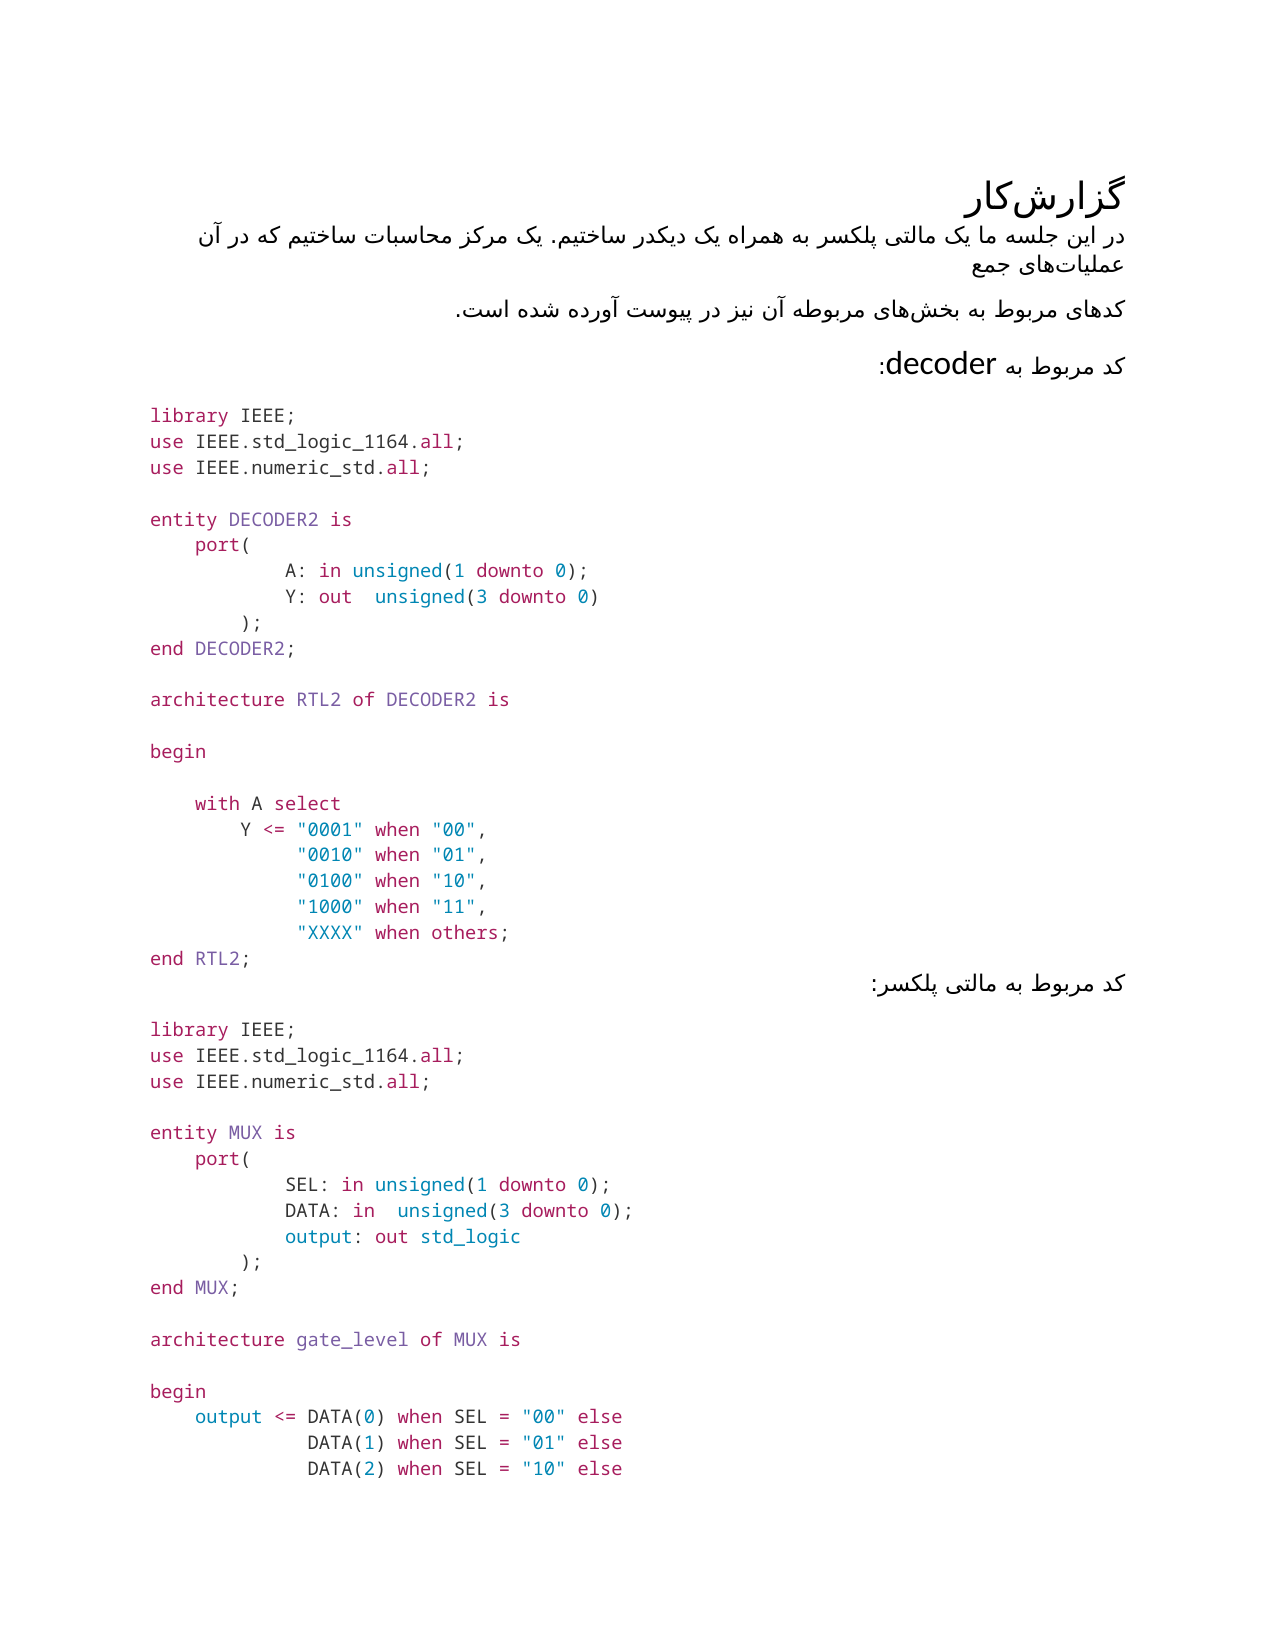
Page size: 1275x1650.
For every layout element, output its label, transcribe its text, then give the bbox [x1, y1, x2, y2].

text کدهای مربوط به بخش‌های مربوطه آن نیز در پیوست آورده شده است. [150, 296, 1125, 323]
text entity MUX is [150, 1119, 1125, 1145]
text کد مربوط به مالتی پلکسر: [150, 971, 1125, 997]
subtitle گزارش‌کار [150, 175, 1125, 219]
text output <= DATA(0) when SEL = "00" else [150, 1403, 1125, 1429]
text port( [150, 531, 1125, 557]
text output: out std_logic [150, 1223, 1125, 1248]
text "XXXX" when others; [150, 919, 1125, 945]
text Y: out unsigned(3 downto 0) [150, 583, 1125, 609]
text DATA(2) when SEL = "10" else [150, 1455, 1125, 1481]
text with A select [150, 790, 1125, 816]
text DATA(1) when SEL = "01" else [150, 1429, 1125, 1455]
text Y <= "0001" when "00", [150, 816, 1125, 841]
text "0010" when "01", [150, 841, 1125, 867]
text use IEEE.std_logic_1164.all; [150, 1042, 1125, 1068]
text begin [150, 1378, 1125, 1403]
text "0100" when "10", [150, 867, 1125, 893]
text entity DECODER2 is [150, 506, 1125, 531]
text end MUX; [150, 1274, 1125, 1300]
text کد مربوط به decoder: [150, 342, 1125, 382]
text ); [150, 609, 1125, 635]
text DATA: in unsigned(3 downto 0); [150, 1197, 1125, 1223]
text library IEEE; [150, 402, 1125, 428]
text use IEEE.numeric_std.all; [150, 454, 1125, 480]
text ); [150, 1248, 1125, 1274]
text در این جلسه ما یک مالتی پلکسر به همراه یک دیکدر ساختیم. یک مرکز محاسبات ساختیم که در آن عملیات‌های جمع [150, 222, 1125, 277]
text A: in unsigned(1 downto 0); [150, 557, 1125, 583]
text end RTL2; [150, 945, 1125, 971]
text "1000" when "11", [150, 893, 1125, 919]
text end DECODER2; [150, 635, 1125, 661]
text begin [150, 738, 1125, 764]
text SEL: in unsigned(1 downto 0); [150, 1171, 1125, 1197]
text use IEEE.std_logic_1164.all; [150, 428, 1125, 454]
text architecture gate_level of MUX is [150, 1326, 1125, 1352]
text library IEEE; [150, 1016, 1125, 1042]
text port( [150, 1145, 1125, 1171]
text architecture RTL2 of DECODER2 is [150, 686, 1125, 712]
text use IEEE.numeric_std.all; [150, 1068, 1125, 1093]
